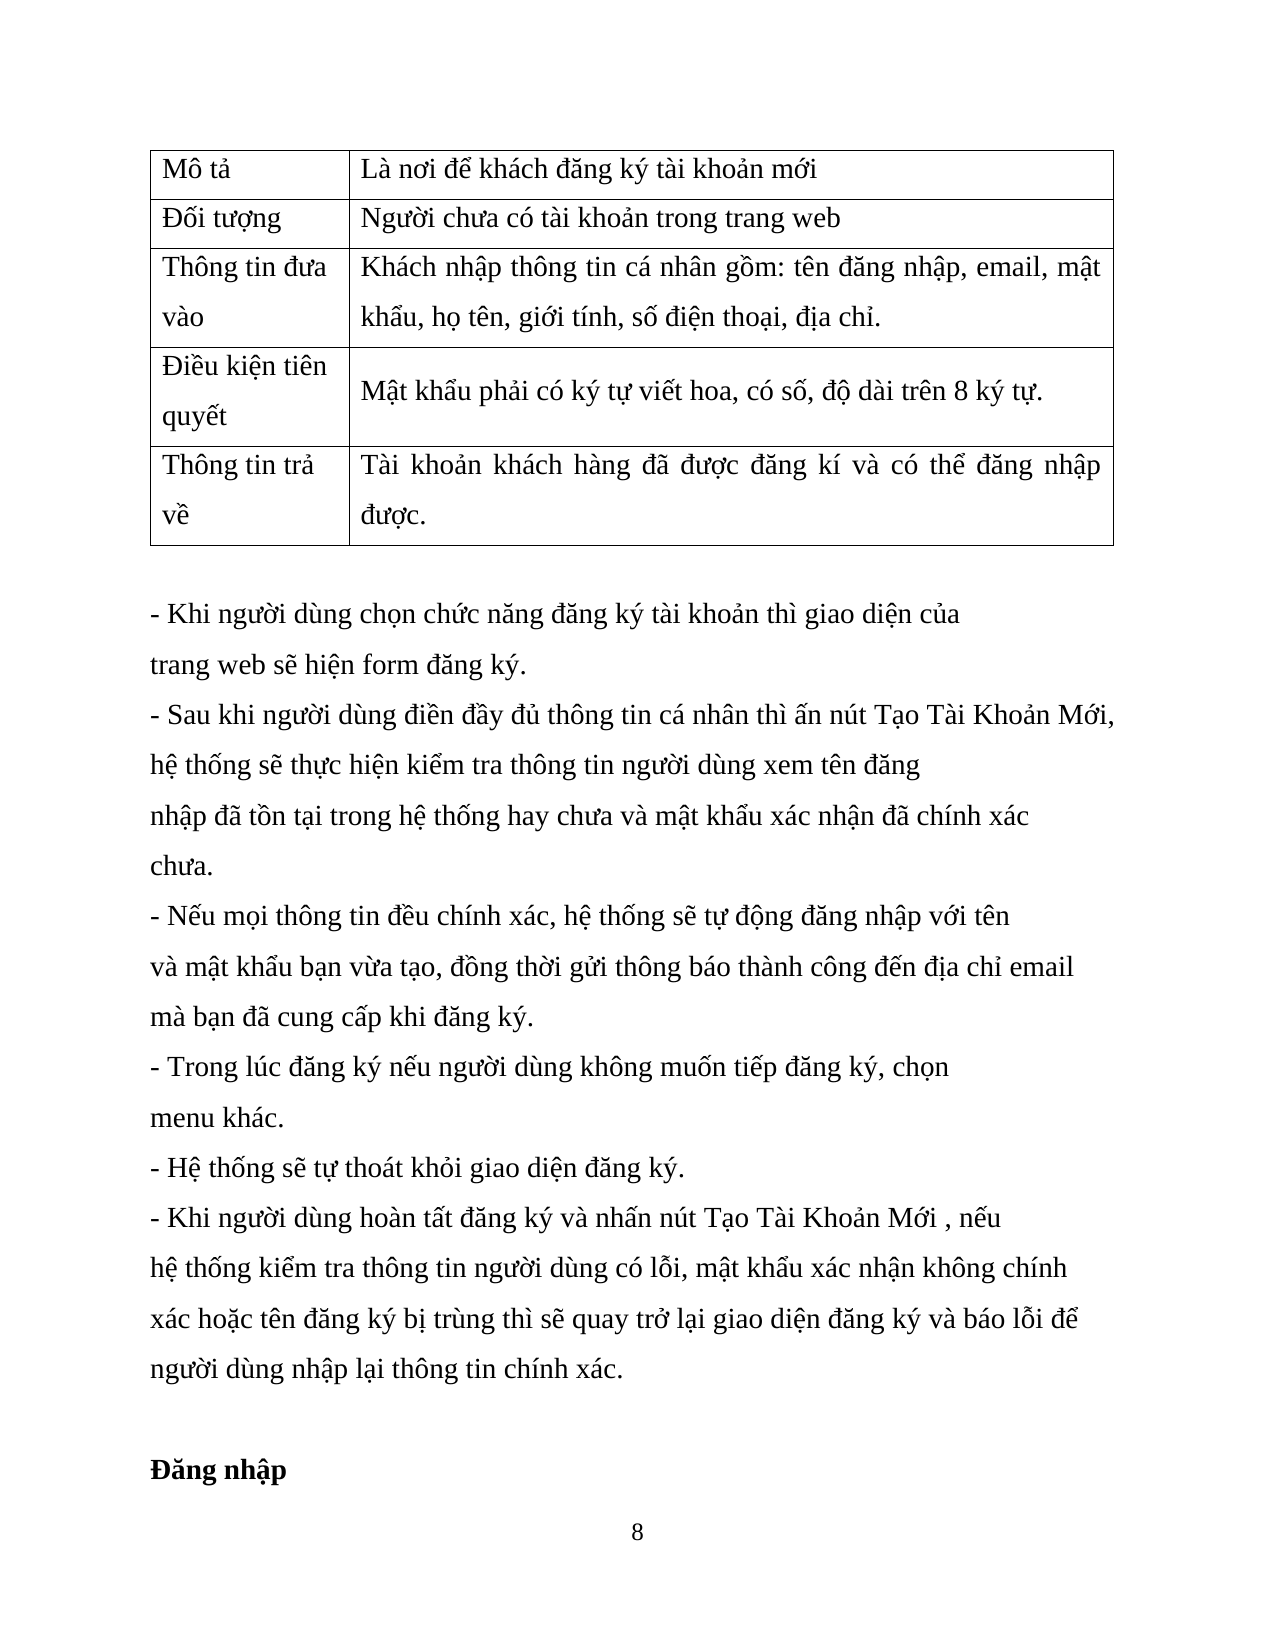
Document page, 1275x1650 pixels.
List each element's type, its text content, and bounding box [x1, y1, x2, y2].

table_cell Mật khẩu phải có ký tự viết hoa, có số, độ dài trên 8 ký tự. [350, 348, 1113, 446]
table_header Mô tả [151, 151, 349, 199]
table_cell Khách nhập thông tin cá nhân gồm: tên đăng nhập, email, mật khẩu, họ tên, giới tính, số điện thoại, địa chỉ. [350, 249, 1113, 347]
table_cell Thông tin đưa vào [151, 249, 349, 347]
text Đăng nhập [150, 1452, 1125, 1485]
table_cell Tài khoản khách hàng đã được đăng kí và có thể đăng nhập được. [350, 447, 1113, 545]
table_header Là nơi để khách đăng ký tài khoản mới [350, 151, 1113, 199]
text - Khi người dùng chọn chức năng đăng ký tài khoản thì giao diện của trang web sẽ hiện form đăng ký. [150, 546, 1125, 680]
text - Khi người dùng hoàn tất đăng ký và nhấn nút Tạo Tài Khoản Mới , nếu hệ thống kiểm tra thông tin người dùng có lỗi, mật khẩu xác nhận không chính xác hoặc tên đăng ký bị trùng thì sẽ quay trở lại giao diện đăng ký và báo lỗi để người dùng nhập lại thông tin chính xác. [150, 1200, 1125, 1385]
table_cell Thông tin trả về [151, 447, 349, 545]
table_cell Người chưa có tài khoản trong trang web [350, 200, 1113, 248]
table_cell Điều kiện tiên quyết [151, 348, 349, 446]
table_cell Đối tượng [151, 200, 349, 248]
text - Sau khi người dùng điền đầy đủ thông tin cá nhân thì ấn nút Tạo Tài Khoản Mới, hệ thống sẽ thực hiện kiểm tra thông tin người dùng xem tên đăng nhập đã tồn tại trong hệ thống hay chưa và mật khẩu xác nhận đã chính xác chưa. - Nếu mọi thông tin đều chính xác, hệ thống sẽ tự động đăng nhập với tên và mật khẩu bạn vừa tạo, đồng thời gửi thông báo thành công đến địa chỉ email mà bạn đã cung cấp khi đăng ký. - Trong lúc đăng ký nếu người dùng không muốn tiếp đăng ký, chọn menu khác. - Hệ thống sẽ tự thoát khỏi giao diện đăng ký. [150, 697, 1125, 1183]
